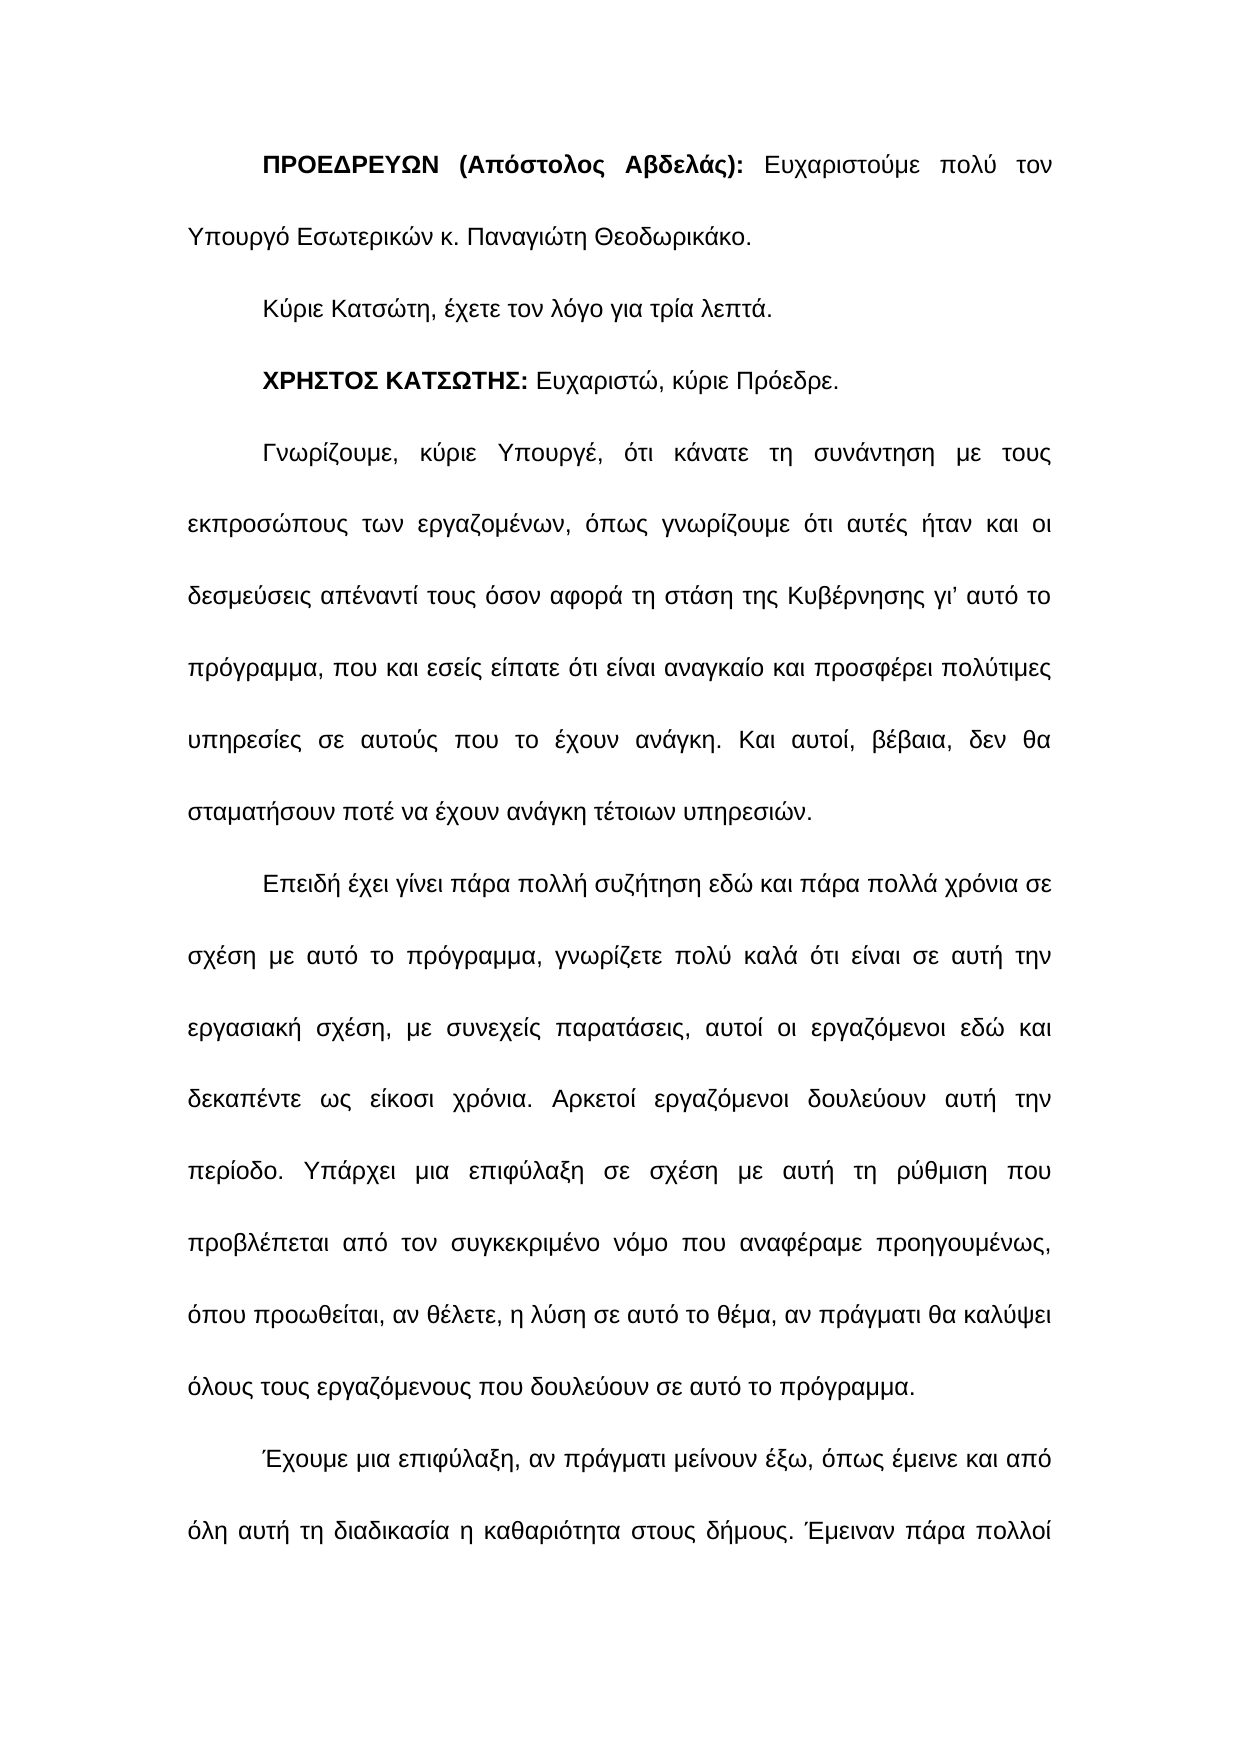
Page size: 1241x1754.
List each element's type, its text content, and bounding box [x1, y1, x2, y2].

text ΧΡΗΣΤΟΣ ΚΑΤΣΩΤΗΣ: Ευχαριστώ, κύριε Πρόεδρε. [187, 366, 1053, 394]
text Επειδή έχει γίνει πάρα πολλή συζήτηση εδώ και πάρα πολλά χρόνια σε σχέση με αυτό το πρόγραμμα, γνωρίζετε πολύ καλά ότι είναι σε αυτή την εργασιακή σχέση, με συνεχείς παρατάσεις, αυτοί οι εργαζόμενοι εδώ και δεκαπέντε ως είκοσι χρόνια. Αρκετοί εργαζόμενοι δουλεύουν αυτή την περίοδο. Υπάρχει μια επιφύλαξη σε σχέση με αυτή τη ρύθμιση που προβλέπεται από τον συγκεκριμένο νόμο που αναφέραμε προηγουμένως, όπου προωθείται, αν θέλετε, η λύση σε αυτό το θέμα, αν πράγματι θα καλύψει όλους τους εργαζόμενους που δουλεύουν σε αυτό το πρόγραμμα. [187, 869, 1053, 1401]
text Γνωρίζουμε, κύριε Υπουργέ, ότι κάνατε τη συνάντηση με τους εκπροσώπους των εργαζομένων, όπως γνωρίζουμε ότι αυτές ήταν και οι δεσμεύσεις απέναντί τους όσον αφορά τη στάση της Κυβέρνησης γι’ αυτό το πρόγραμμα, που και εσείς είπατε ότι είναι αναγκαίο και προσφέρει πολύτιμες υπηρεσίες σε αυτούς που το έχουν ανάγκη. Και αυτοί, βέβαια, δεν θα σταματήσουν ποτέ να έχουν ανάγκη τέτοιων υπηρεσιών. [187, 437, 1053, 826]
text Κύριε Κατσώτη, έχετε τον λόγο για τρία λεπτά. [187, 294, 1053, 322]
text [187, 1444, 1053, 1544]
text ΠΡΟΕΔΡΕΥΩΝ (Απόστολος Αβδελάς): Ευχαριστούμε πολύ τον Υπουργό Εσωτερικών κ. Παναγιώτη Θεοδωρικάκο. [187, 150, 1053, 251]
